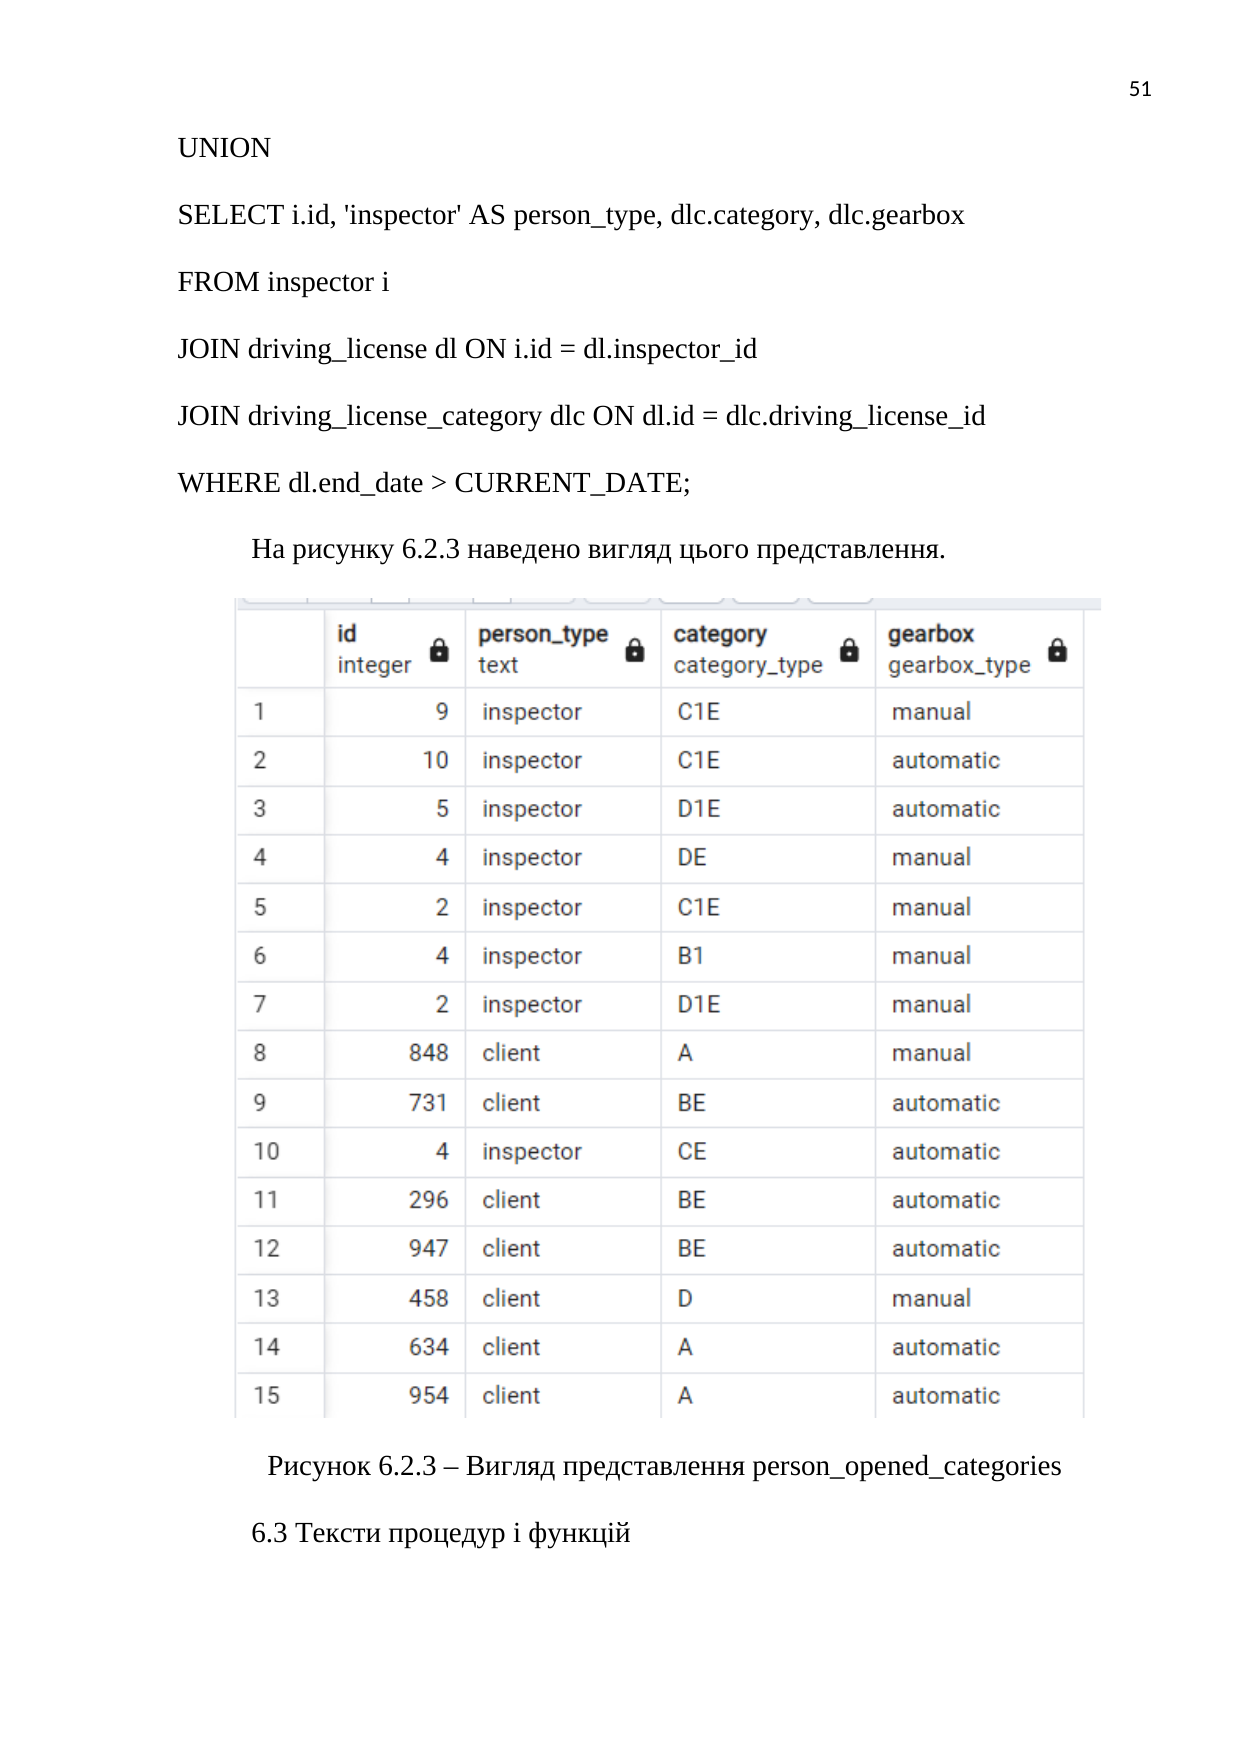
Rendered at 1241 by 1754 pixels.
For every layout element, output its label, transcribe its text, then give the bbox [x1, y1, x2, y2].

list 6.3 Тексти процедур і функцій [214, 1515, 1152, 1548]
picture [227, 598, 1102, 1418]
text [177, 398, 1152, 431]
text FROM inspector i [177, 264, 1152, 297]
text WHERE dl.end_date > CURRENT_DATE; [177, 465, 1152, 498]
text JOIN driving_license dl ON i.id = dl.inspector_id [177, 331, 1152, 364]
text На рисунку 6.2.3 наведено вигляд цього представлення. [177, 532, 1152, 565]
text UNION [177, 130, 1152, 163]
text SELECT i.id, 'inspector' AS person_type, dlc.category, dlc.gearbox [177, 197, 1152, 230]
text Рисунок 6.2.3 – Вигляд представлення person_opened_categories [177, 1448, 1152, 1482]
